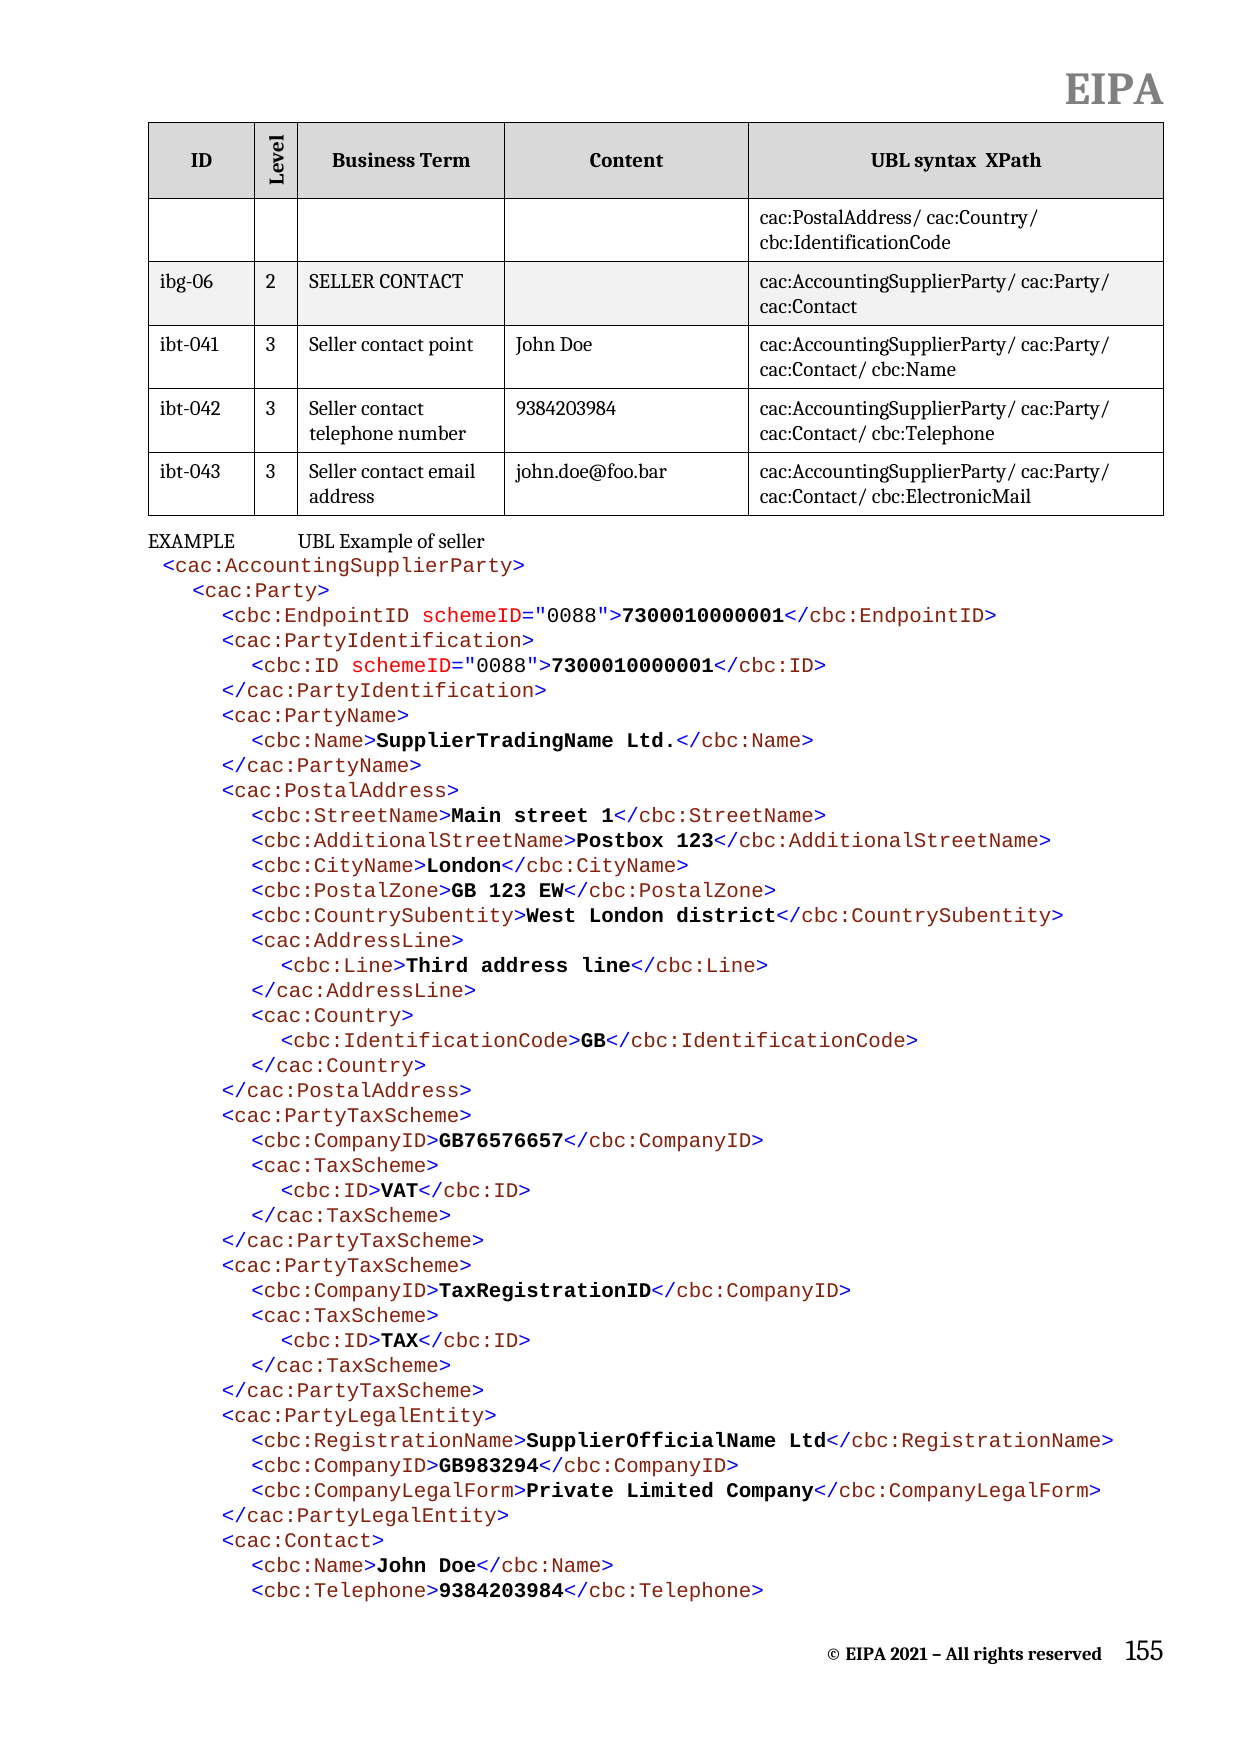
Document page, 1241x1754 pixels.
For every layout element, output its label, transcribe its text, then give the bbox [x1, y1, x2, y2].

text <cbc:RegistrationName>SupplierOfficialName Ltd</cbc:RegistrationName> [162, 1429, 1163, 1454]
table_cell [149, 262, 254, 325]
text <cbc:CompanyID>GB76576657</cbc:CompanyID> [162, 1129, 1163, 1154]
text <cbc:StreetName>Main street 1</cbc:StreetName> [162, 804, 1163, 829]
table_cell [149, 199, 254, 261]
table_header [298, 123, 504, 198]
text <cbc:Name>John Doe</cbc:Name> [162, 1554, 1163, 1579]
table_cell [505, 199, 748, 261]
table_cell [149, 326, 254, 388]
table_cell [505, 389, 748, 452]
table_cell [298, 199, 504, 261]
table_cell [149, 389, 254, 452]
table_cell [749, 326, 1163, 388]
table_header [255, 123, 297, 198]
text <cbc:EndpointID schemeID="0088">7300010000001</cbc:EndpointID> [162, 604, 1163, 629]
text <cbc:CompanyID>TaxRegistrationID</cbc:CompanyID> [162, 1279, 1163, 1304]
text </cac:TaxScheme> [162, 1354, 1163, 1379]
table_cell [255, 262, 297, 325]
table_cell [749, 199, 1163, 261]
text <cac:PartyLegalEntity> [162, 1404, 1163, 1429]
text <cac:PostalAddress> [162, 779, 1163, 804]
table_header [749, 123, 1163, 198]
text <cbc:CityName>London</cbc:CityName> [162, 854, 1163, 879]
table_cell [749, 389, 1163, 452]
text <cbc:CountrySubentity>West London district</cbc:CountrySubentity> [162, 904, 1163, 929]
text EXAMPLE UBL Example of seller [148, 529, 1163, 554]
text <cbc:Telephone>9384203984</cbc:Telephone> [162, 1579, 1163, 1604]
text <cac:AccountingSupplierParty> [162, 554, 1163, 579]
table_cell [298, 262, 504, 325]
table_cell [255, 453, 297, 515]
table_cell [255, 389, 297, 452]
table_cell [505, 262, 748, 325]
text </cac:PartyTaxScheme> [162, 1229, 1163, 1254]
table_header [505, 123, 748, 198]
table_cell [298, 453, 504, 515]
text <cac:Party> [162, 579, 1163, 604]
text </cac:Country> [162, 1054, 1163, 1079]
text <cbc:CompanyLegalForm>Private Limited Company</cbc:CompanyLegalForm> [162, 1479, 1163, 1504]
text </cac:TaxScheme> [162, 1204, 1163, 1229]
text <cac:TaxScheme> [162, 1304, 1163, 1329]
text <cac:Country> [162, 1004, 1163, 1029]
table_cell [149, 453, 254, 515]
text <cbc:ID schemeID="0088">7300010000001</cbc:ID> [162, 654, 1163, 679]
text <cbc:ID>VAT</cbc:ID> [162, 1179, 1163, 1204]
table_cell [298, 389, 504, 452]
text <cac:PartyTaxScheme> [162, 1254, 1163, 1279]
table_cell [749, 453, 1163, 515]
text <cac:TaxScheme> [162, 1154, 1163, 1179]
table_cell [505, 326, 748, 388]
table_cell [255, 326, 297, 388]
text </cac:PartyLegalEntity> [162, 1504, 1163, 1529]
text </cac:PartyName> [162, 754, 1163, 779]
text <cac:PartyTaxScheme> [162, 1104, 1163, 1129]
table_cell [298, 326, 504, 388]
text <cbc:IdentificationCode>GB</cbc:IdentificationCode> [162, 1029, 1163, 1054]
text <cbc:AdditionalStreetName>Postbox 123</cbc:AdditionalStreetName> [162, 829, 1163, 854]
text </cac:PartyTaxScheme> [162, 1379, 1163, 1404]
text <cbc:ID>TAX</cbc:ID> [162, 1329, 1163, 1354]
text <cac:Contact> [162, 1529, 1163, 1554]
text <cbc:CompanyID>GB983294</cbc:CompanyID> [162, 1454, 1163, 1479]
text <cac:PartyName> [162, 704, 1163, 729]
text </cac:PartyIdentification> [162, 679, 1163, 704]
text </cac:AddressLine> [162, 979, 1163, 1004]
text <cac:AddressLine> [162, 929, 1163, 954]
text </cac:PostalAddress> [162, 1079, 1163, 1104]
text <cbc:Name>SupplierTradingName Ltd.</cbc:Name> [162, 729, 1163, 754]
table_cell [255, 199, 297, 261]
text <cbc:Line>Third address line</cbc:Line> [162, 954, 1163, 979]
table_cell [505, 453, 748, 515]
text <cbc:PostalZone>GB 123 EW</cbc:PostalZone> [162, 879, 1163, 904]
text <cac:PartyIdentification> [162, 629, 1163, 654]
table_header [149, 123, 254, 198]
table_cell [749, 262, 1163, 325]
